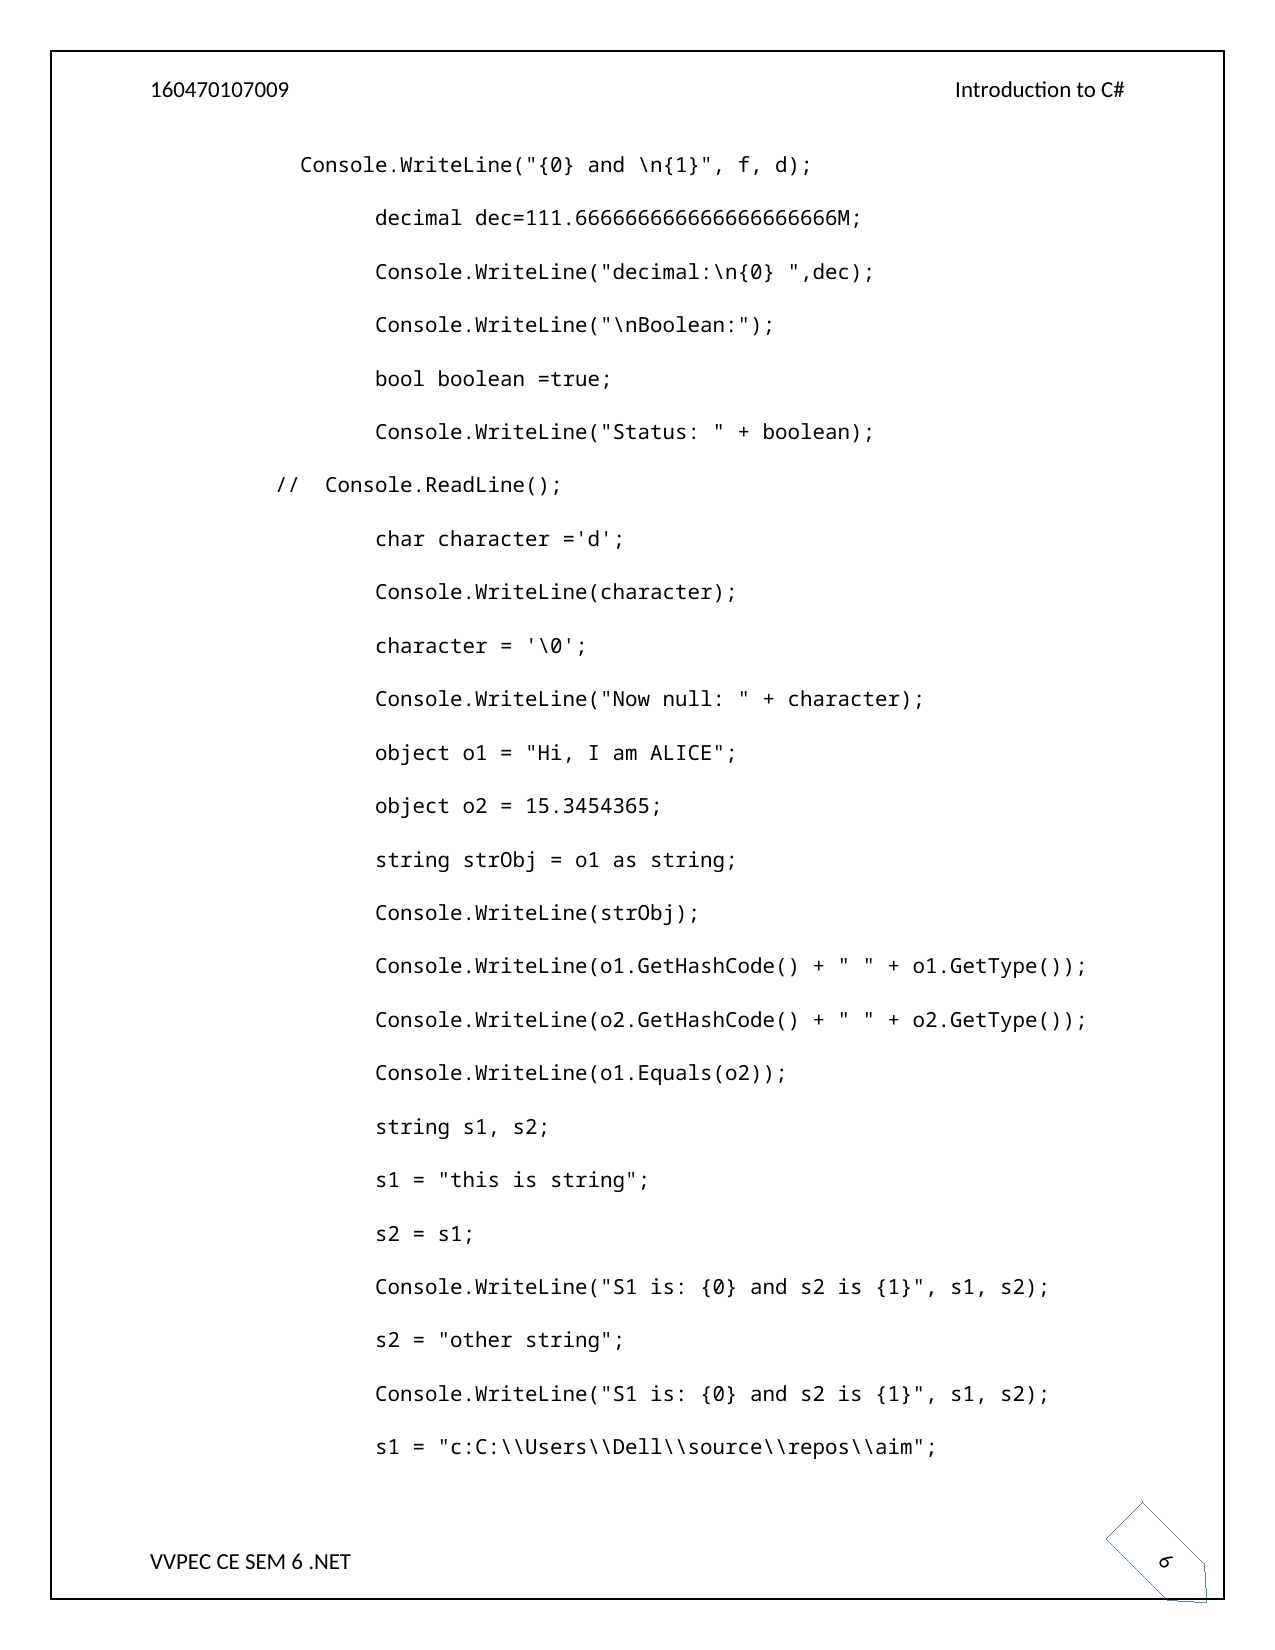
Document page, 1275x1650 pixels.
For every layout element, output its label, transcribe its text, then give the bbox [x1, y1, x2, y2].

text Console.WriteLine("S1 is: {0} and s2 is {1}", s1, s2); [150, 1379, 1125, 1407]
text Console.WriteLine("decimal:\n{0} ",dec); [150, 257, 1125, 285]
text decimal dec=111.666666666666666666666M; [150, 203, 1125, 232]
text object o1 = "Hi, I am ALICE"; [150, 738, 1125, 766]
text character = '\0'; [150, 631, 1125, 659]
text Console.WriteLine("Now null: " + character); [150, 684, 1125, 713]
text s2 = "other string"; [150, 1326, 1125, 1354]
text s1 = "this is string"; [150, 1165, 1125, 1194]
text Console.WriteLine(strObj); [150, 898, 1125, 927]
text s1 = "c:C:\\Users\\Dell\\source\\repos\\aim"; [150, 1432, 1125, 1461]
text Console.WriteLine("{0} and \n{1}", f, d); [150, 150, 1125, 178]
text Console.WriteLine("S1 is: {0} and s2 is {1}", s1, s2); [150, 1272, 1125, 1301]
text s2 = s1; [150, 1219, 1125, 1247]
text bool boolean =true; [150, 364, 1125, 392]
text Console.WriteLine(o1.GetHashCode() + " " + o1.GetType()); [150, 952, 1125, 980]
text object o2 = 15.3454365; [150, 791, 1125, 820]
text // Console.ReadLine(); [150, 471, 1125, 499]
text Console.WriteLine("\nBoolean:"); [150, 310, 1125, 339]
text Console.WriteLine("Status: " + boolean); [150, 417, 1125, 446]
text Console.WriteLine(o2.GetHashCode() + " " + o2.GetType()); [150, 1005, 1125, 1033]
text string s1, s2; [150, 1112, 1125, 1140]
text Console.WriteLine(o1.Equals(o2)); [150, 1058, 1125, 1087]
text char character ='d'; [150, 524, 1125, 552]
text string strObj = o1 as string; [150, 845, 1125, 873]
text Console.WriteLine(character); [150, 577, 1125, 606]
